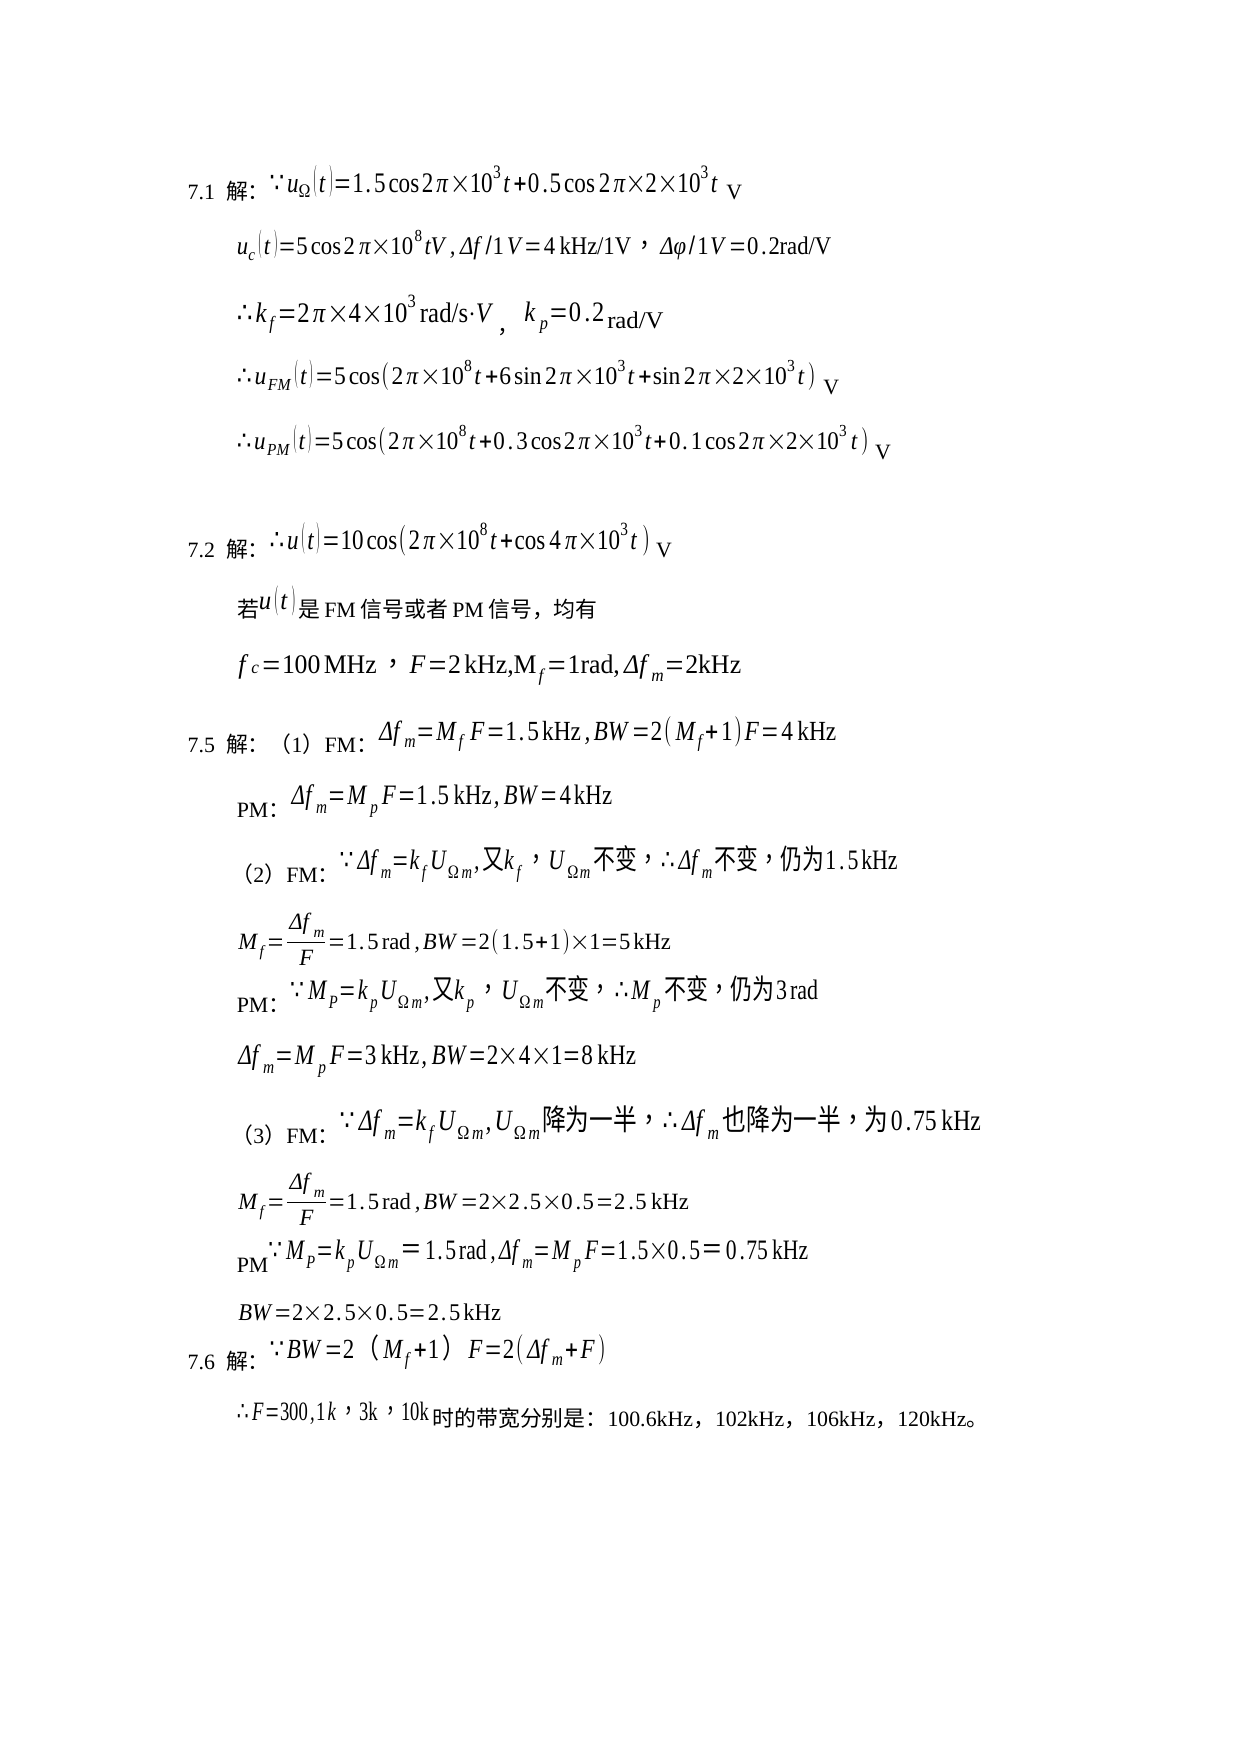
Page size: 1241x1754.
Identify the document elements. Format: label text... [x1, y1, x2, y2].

text PM： [187, 779, 1053, 844]
text V [187, 422, 1053, 487]
text ， [187, 292, 1053, 357]
text 7.5 解：（1）FM： [187, 714, 1053, 779]
text 7.2 解： V [187, 519, 1053, 584]
text 7.6 解： [187, 1332, 1053, 1397]
text （2）FM： [187, 844, 1053, 909]
text 若是FM信号或者PM信号，均有 [187, 584, 1053, 649]
text PM： [187, 974, 1053, 1039]
text V [187, 357, 1053, 422]
text PM [187, 1234, 1053, 1299]
text 7.1 解： V [187, 162, 1053, 227]
text （3）FM： [187, 1104, 1053, 1169]
text 时的带宽分别是：100.6kHz，102kHz，106kHz，120kHz。 [187, 1397, 1053, 1462]
